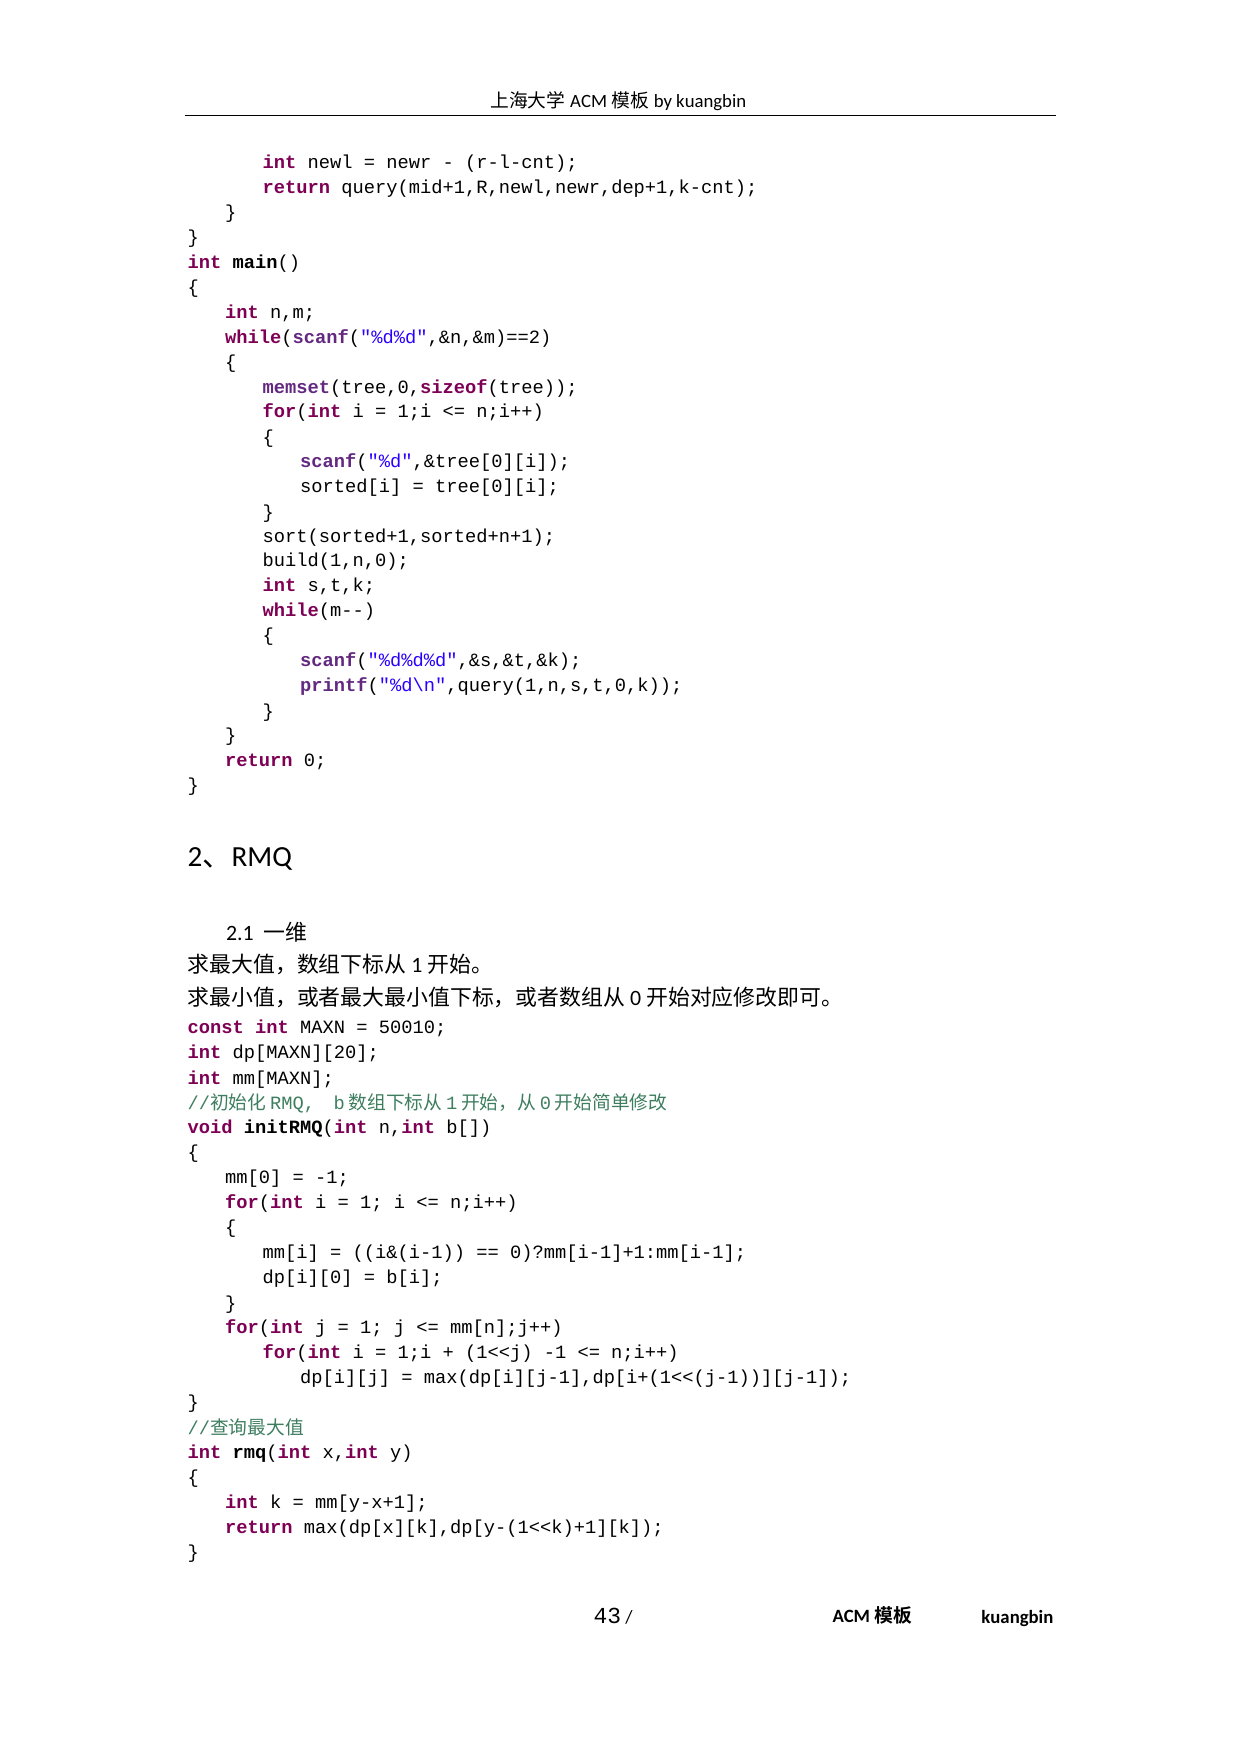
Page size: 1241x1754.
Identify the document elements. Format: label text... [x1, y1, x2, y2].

subtitle 求最小值，或者最大最小值下标，或者数组从 0 开始对应修改即可。 [187, 980, 1067, 1012]
text } [187, 776, 1067, 797]
text { [225, 1218, 1067, 1239]
text { [187, 1143, 1067, 1164]
text int dp[MAXN][20]; [187, 1043, 1067, 1064]
text //查询最大值 [187, 1414, 1067, 1439]
text mm[0] = -1; [225, 1168, 1067, 1189]
text int s,t,k; [262, 576, 1067, 597]
text memset(tree,0,sizeof(tree)); for(int i = 1;i <= n;i++) [262, 377, 579, 423]
text { [262, 427, 1067, 448]
text int n,m; [225, 302, 1067, 324]
text for(int j = 1; j <= mm[n];j++) [225, 1318, 1067, 1339]
text dp[i][j] = max(dp[i][j-1],dp[i+(1<<(j-1))][j-1]); [300, 1368, 1067, 1389]
subtitle 求最大值，数组下标从 1 开始。 [187, 947, 1067, 979]
text } [225, 1293, 1067, 1314]
text for(int i = 1;i + (1<<j) -1 <= n;i++) [262, 1343, 1067, 1364]
text { [262, 626, 1067, 647]
text //初始化RMQ, b数组下标从1开始，从0开始简单修改 [187, 1088, 1067, 1114]
text { [187, 1468, 1067, 1489]
text while(m--) [262, 601, 1067, 622]
text } [225, 202, 1067, 224]
text return query(mid+1,R,newl,newr,dep+1,k-cnt); [262, 177, 1067, 199]
text while(scanf("%d%d",&n,&m)==2) [225, 327, 1067, 349]
text } [225, 726, 1067, 747]
text for(int i = 1; i <= n;i++) [225, 1193, 1067, 1214]
text mm[i] = ((i&(i-1)) == 0)?mm[i-1]+1:mm[i-1]; dp[i][0] = b[i]; [262, 1243, 748, 1289]
text void initRMQ(int n,int b[]) [187, 1118, 1067, 1139]
text const int MAXN = 50010; [187, 1018, 1067, 1039]
text return max(dp[x][k],dp[y-(1<<k)+1][k]); [225, 1518, 1067, 1539]
subtitle 2.1 一维 [176, 914, 357, 946]
text } [262, 701, 1067, 722]
text { [187, 277, 1067, 299]
text scanf("%d%d%d",&s,&t,&k); printf("%d\n",query(1,n,s,t,0,k)); [300, 651, 684, 697]
subtitle 2、RMQ [187, 832, 1067, 874]
text scanf("%d",&tree[0][i]); sorted[i] = tree[0][i]; [300, 452, 572, 498]
subtitle int main() [187, 252, 1067, 274]
text return 0; [225, 751, 1067, 772]
text int k = mm[y-x+1]; [225, 1493, 1067, 1514]
text } [262, 502, 1067, 523]
text int newl = newr - (r-l-cnt); [262, 152, 1067, 174]
text { [225, 352, 1067, 374]
text int rmq(int x,int y) [187, 1443, 1067, 1464]
text } [187, 227, 1067, 249]
text int mm[MAXN]; [187, 1068, 1067, 1088]
text } [187, 1393, 1067, 1414]
text } [187, 1543, 1067, 1564]
text sort(sorted+1,sorted+n+1); build(1,n,0); [262, 526, 557, 572]
